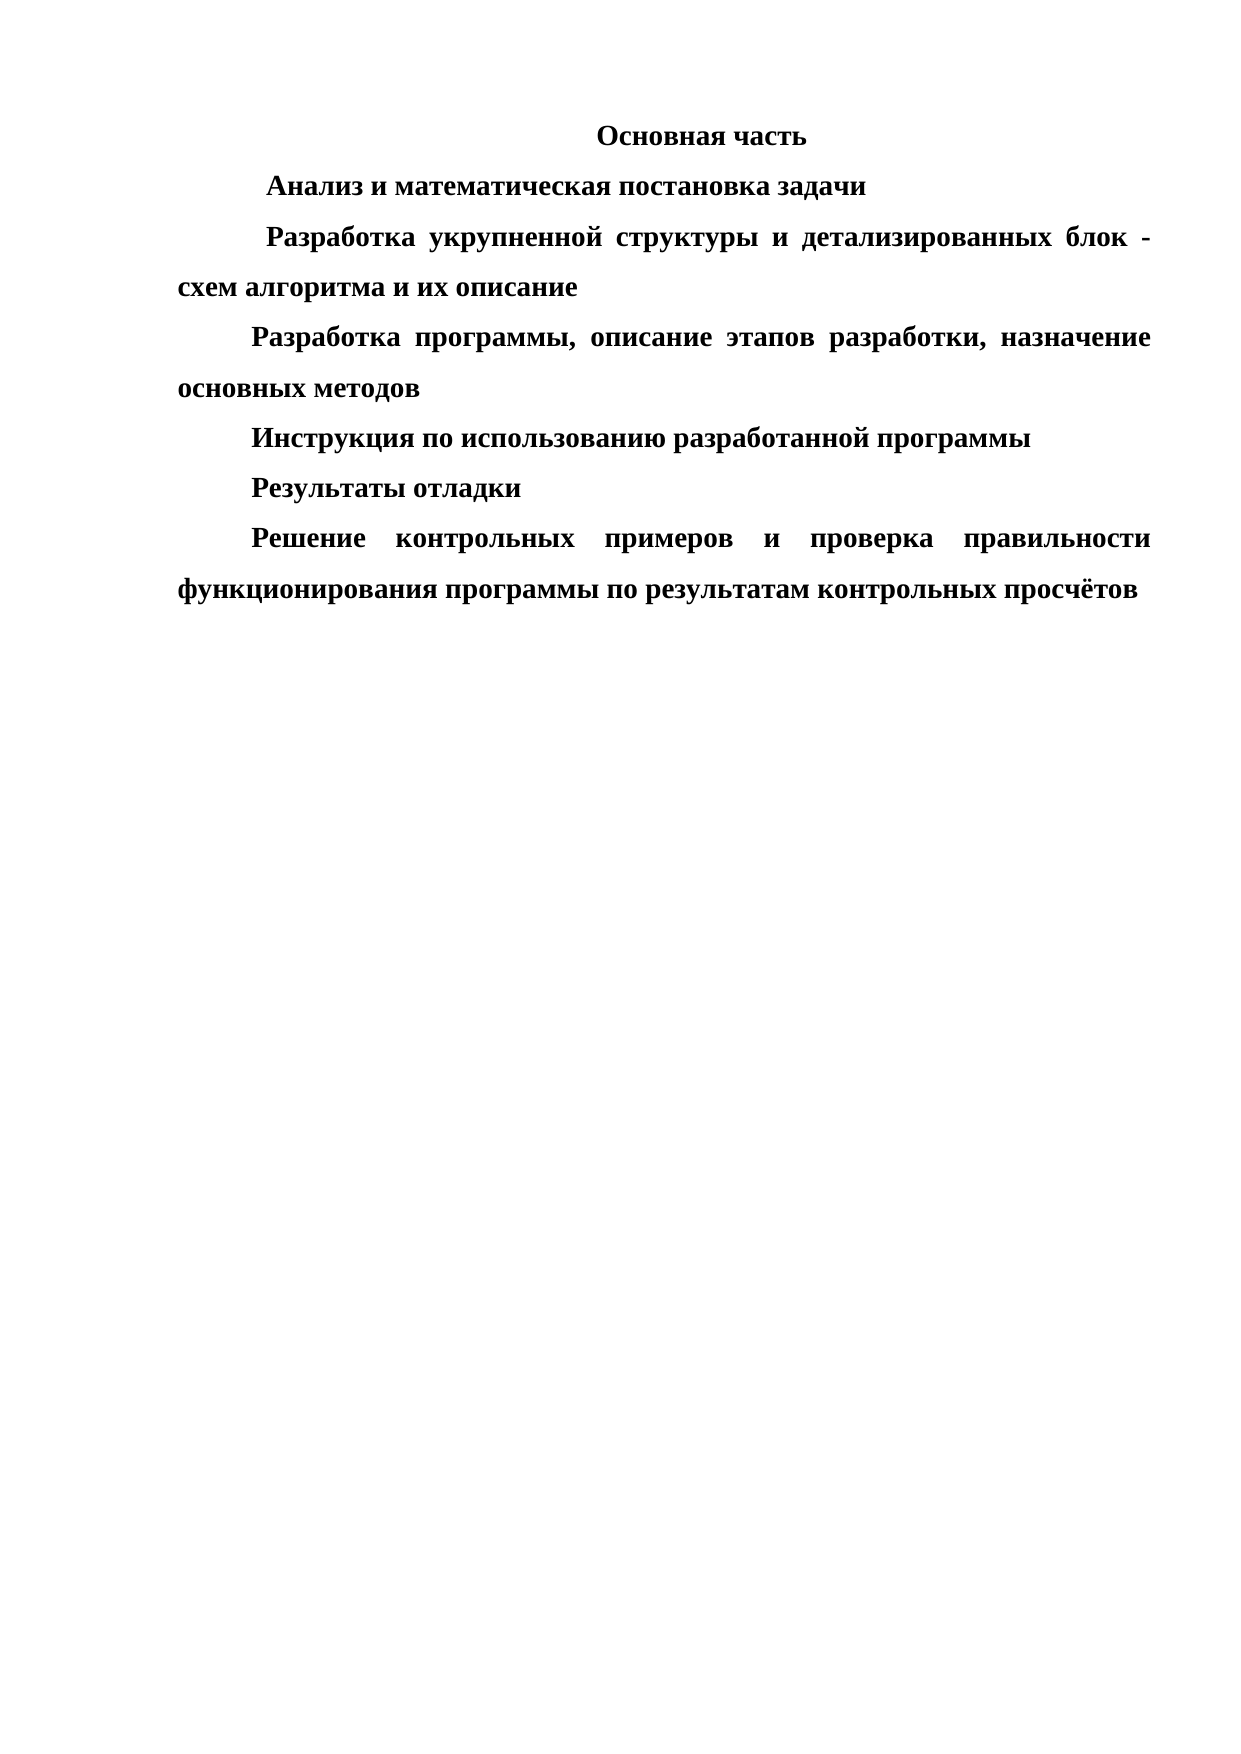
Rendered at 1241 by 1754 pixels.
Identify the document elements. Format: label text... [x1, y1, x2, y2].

subtitle Результаты отладки [177, 470, 1152, 504]
subtitle Разработка укрупненной структуры и детализированных блок - схем алгоритма и их описание [177, 219, 1152, 303]
subtitle Анализ и математическая постановка задачи [177, 168, 1152, 202]
subtitle Разработка программы, описание этапов разработки, назначение основных методов [177, 319, 1152, 403]
subtitle Инструкция по использованию разработанной программы [177, 420, 1152, 453]
subtitle Решение контрольных примеров и проверка правильности функционирования программы по результатам контрольных просчётов [177, 521, 1152, 604]
subtitle Основная часть [177, 118, 1152, 152]
